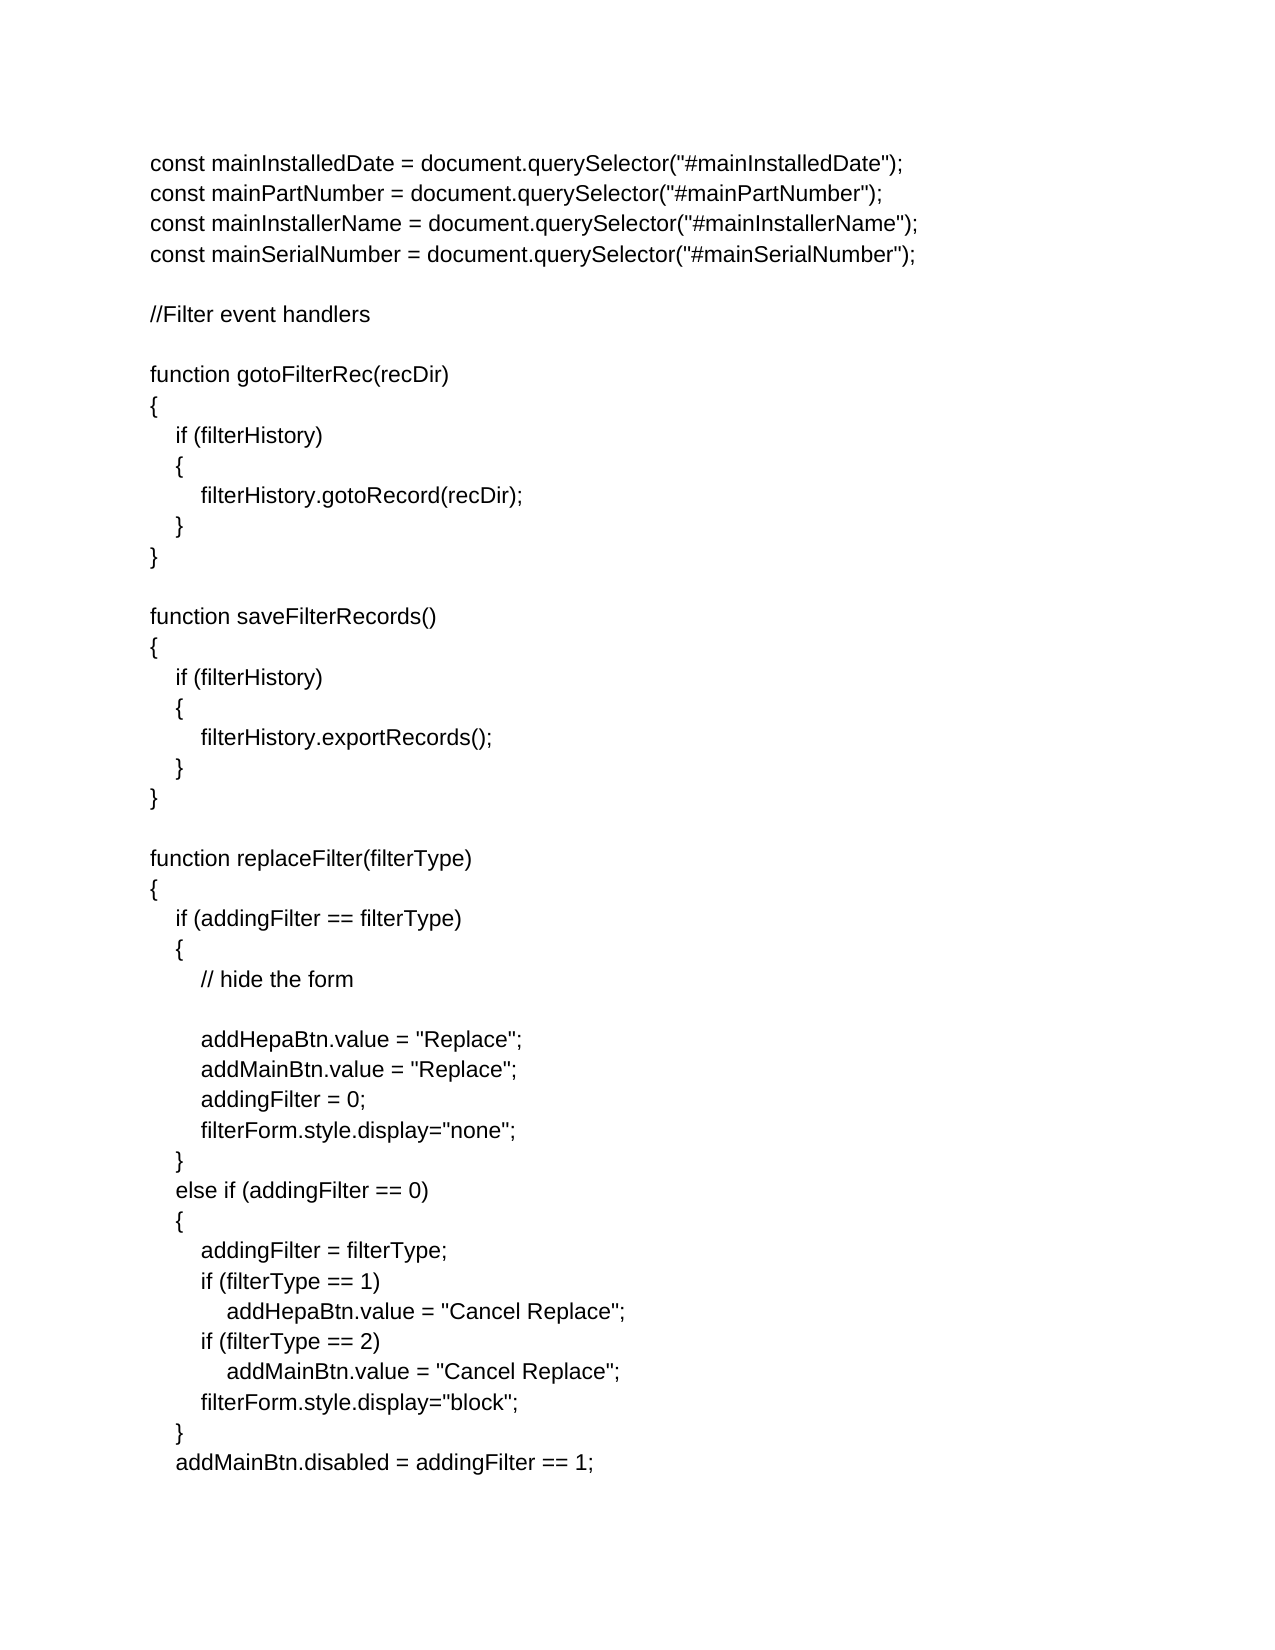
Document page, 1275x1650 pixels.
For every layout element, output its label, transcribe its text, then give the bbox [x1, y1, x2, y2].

text addMainBtn.value = "Replace"; [150, 1056, 1125, 1083]
text { [150, 452, 1125, 478]
text addingFilter = filterType; [150, 1237, 1125, 1264]
text addMainBtn.disabled = addingFilter == 1; [150, 1449, 1125, 1475]
text // hide the form [150, 966, 1125, 992]
text function gotoFilterRec(recDir) [150, 361, 1125, 388]
text const mainInstallerName = document.querySelector("#mainInstallerName"); [150, 210, 1125, 237]
text const mainPartNumber = document.querySelector("#mainPartNumber"); [150, 180, 1125, 207]
text //Filter event handlers [150, 301, 1125, 327]
text } [150, 784, 1125, 811]
text { [150, 633, 1125, 660]
text } [150, 543, 1125, 569]
text const mainInstalledDate = document.querySelector("#mainInstalledDate"); [150, 150, 1125, 176]
text filterHistory.gotoRecord(recDir); [150, 482, 1125, 509]
text addingFilter = 0; [150, 1086, 1125, 1113]
text if (filterHistory) [150, 422, 1125, 448]
text filterForm.style.display="block"; [150, 1388, 1125, 1415]
text if (filterType == 1) [150, 1268, 1125, 1294]
text function saveFilterRecords() [150, 603, 1125, 629]
text { [150, 392, 1125, 418]
text { [150, 1207, 1125, 1234]
text filterForm.style.display="none"; [150, 1117, 1125, 1143]
text else if (addingFilter == 0) [150, 1177, 1125, 1203]
text } [150, 512, 1125, 539]
text function replaceFilter(filterType) [150, 845, 1125, 871]
text addHepaBtn.value = "Cancel Replace"; [150, 1298, 1125, 1324]
text } [150, 1147, 1125, 1173]
text if (filterHistory) [150, 663, 1125, 690]
text addHepaBtn.value = "Replace"; [150, 1026, 1125, 1052]
text const mainSerialNumber = document.querySelector("#mainSerialNumber"); [150, 241, 1125, 267]
text filterHistory.exportRecords(); [150, 724, 1125, 750]
text } [150, 1419, 1125, 1445]
text { [150, 875, 1125, 901]
text if (addingFilter == filterType) [150, 905, 1125, 932]
text { [150, 694, 1125, 720]
text } [150, 754, 1125, 781]
text addMainBtn.value = "Cancel Replace"; [150, 1358, 1125, 1385]
text if (filterType == 2) [150, 1328, 1125, 1354]
text { [150, 935, 1125, 962]
